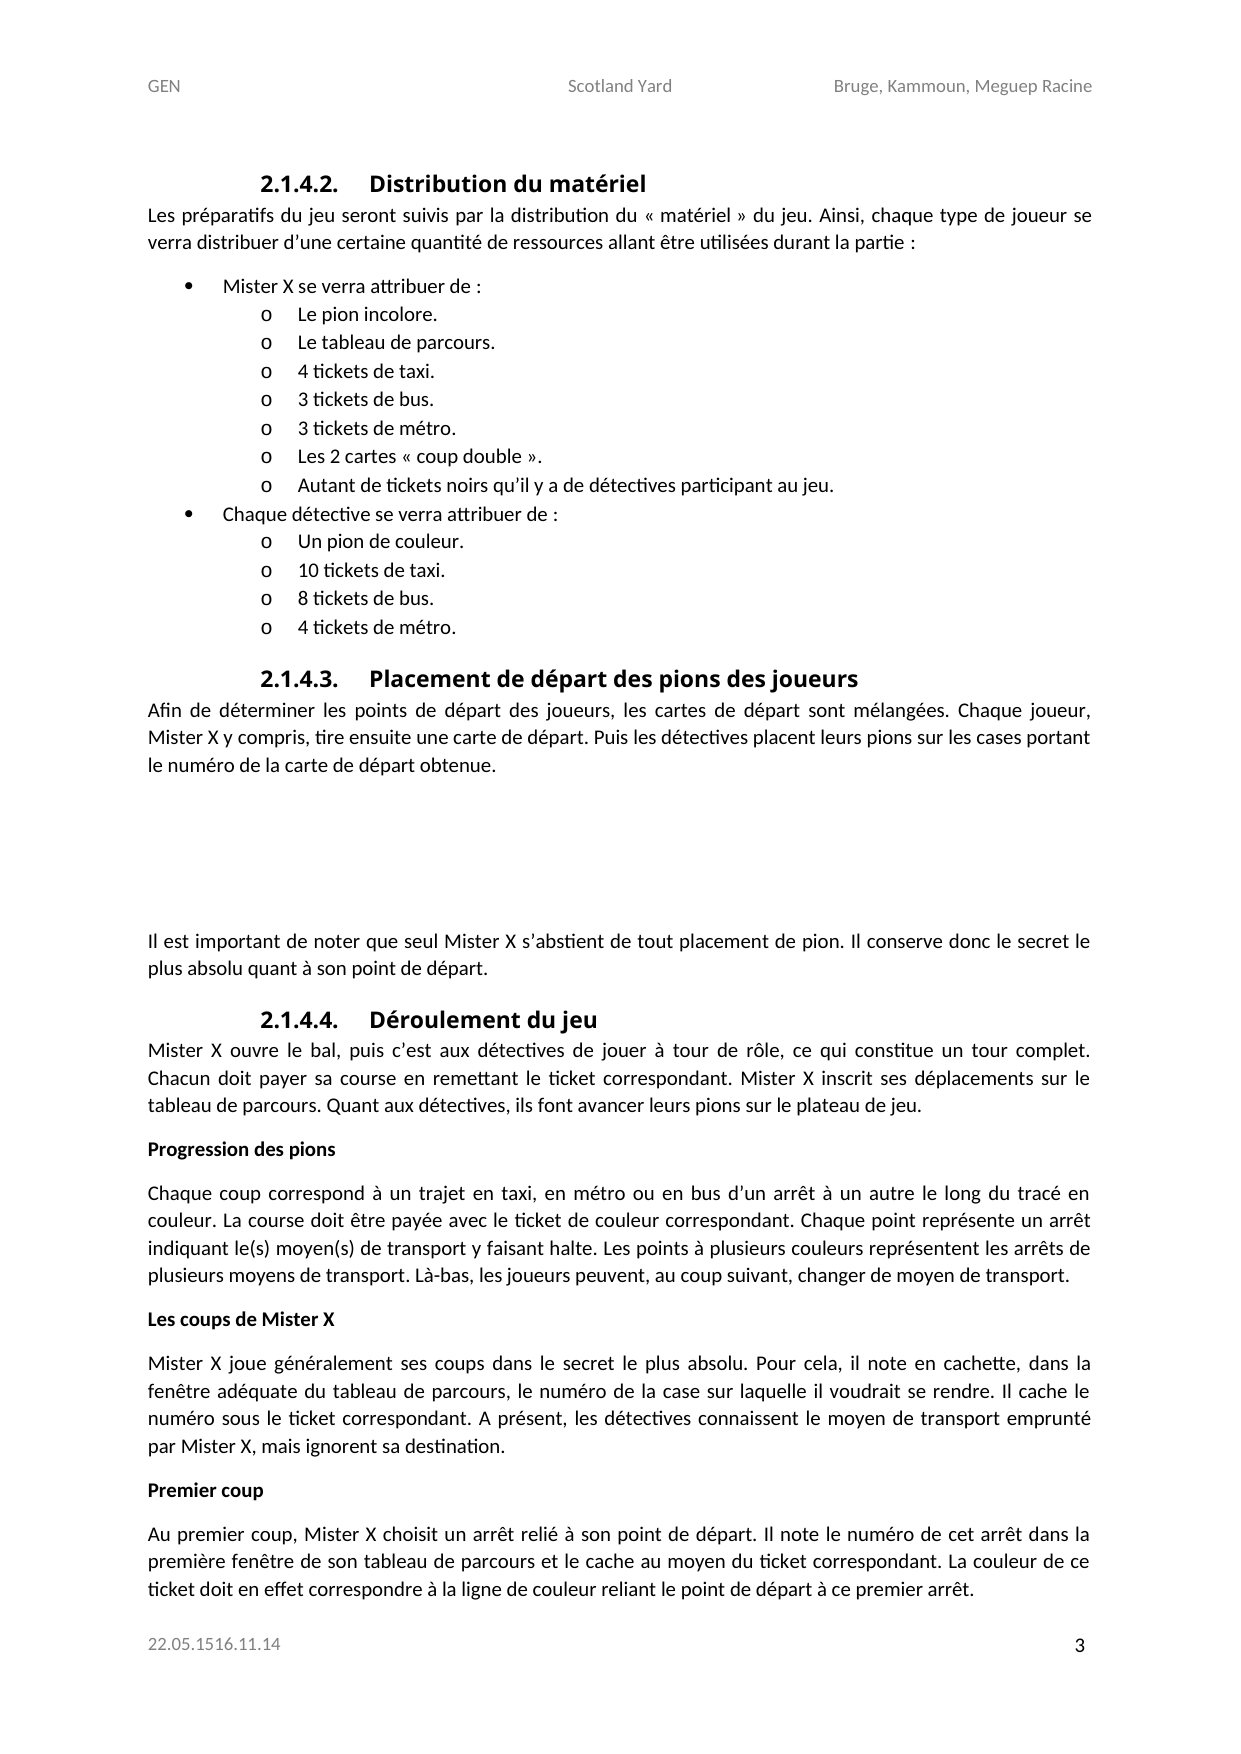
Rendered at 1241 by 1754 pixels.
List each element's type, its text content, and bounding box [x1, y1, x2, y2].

list 10 tickets de taxi. [260, 557, 1093, 583]
list Chaque détective se verra attribuer de : [185, 501, 1093, 526]
text Afin de déterminer les points de départ des joueurs, les cartes de départ sont mélangées. Chaque joueur, Mister X y compris, tire ensuite une carte de départ. Puis les détectives placent leurs pions sur les cases portant le numéro de la carte de départ obtenue. [148, 697, 1093, 777]
list 3 tickets de métro. [260, 415, 1093, 442]
list 4 tickets de taxi. [260, 358, 1093, 384]
text Premier coup [148, 1477, 1093, 1502]
list Le tableau de parcours. [260, 329, 1093, 356]
list Un pion de couleur. [260, 528, 1093, 555]
list Le pion incolore. [260, 301, 1093, 327]
text Mister X ouvre le bal, puis c’est aux détectives de jouer à tour de rôle, ce qui constitue un tour complet. Chacun doit payer sa course en remettant le ticket correspondant. Mister X inscrit ses déplacements sur le tableau de parcours. Quant aux détectives, ils font avancer leurs pions sur le plateau de jeu. [148, 1037, 1093, 1118]
list Autant de tickets noirs qu’il y a de détectives participant au jeu. [260, 472, 1093, 499]
list Mister X se verra attribuer de : [185, 274, 1093, 299]
text Mister X joue généralement ses coups dans le secret le plus absolu. Pour cela, il note en cachette, dans la fenêtre adéquate du tableau de parcours, le numéro de la case sur laquelle il voudrait se rendre. Il cache le numéro sous le ticket correspondant. A présent, les détectives connaissent le moyen de transport emprunté par Mister X, mais ignorent sa destination. [148, 1351, 1093, 1458]
text Progression des pions [148, 1136, 1093, 1162]
text Au premier coup, Mister X choisit un arrêt relié à son point de départ. Il note le numéro de cet arrêt dans la première fenêtre de son tableau de parcours et le cache au moyen du ticket correspondant. La couleur de ce ticket doit en effet correspondre à la ligne de couleur reliant le point de départ à ce premier arrêt. [148, 1521, 1093, 1601]
list 3 tickets de bus. [260, 387, 1093, 413]
subtitle Placement de départ des pions des joueurs [260, 663, 1093, 694]
text Chaque coup correspond à un trajet en taxi, en métro ou en bus d’un arrêt à un autre le long du tracé en couleur. La course doit être payée avec le ticket de couleur correspondant. Chaque point représente un arrêt indiquant le(s) moyen(s) de transport y faisant halte. Les points à plusieurs couleurs représentent les arrêts de plusieurs moyens de transport. Là-bas, les joueurs peuvent, au coup suivant, changer de moyen de transport. [148, 1180, 1093, 1288]
list 4 tickets de métro. [260, 614, 1093, 640]
text Il est important de noter que seul Mister X s’abstient de tout placement de pion. Il conserve donc le secret le plus absolu quant à son point de départ. [148, 928, 1093, 981]
subtitle Déroulement du jeu [260, 1004, 1093, 1035]
list Les 2 cartes « coup double ». [260, 444, 1093, 470]
subtitle Distribution du matériel [260, 168, 1093, 200]
list 8 tickets de bus. [260, 585, 1093, 612]
text Les préparatifs du jeu seront suivis par la distribution du « matériel » du jeu. Ainsi, chaque type de joueur se verra distribuer d’une certaine quantité de ressources allant être utilisées durant la partie : [148, 202, 1093, 255]
text Les coups de Mister X [148, 1307, 1093, 1332]
